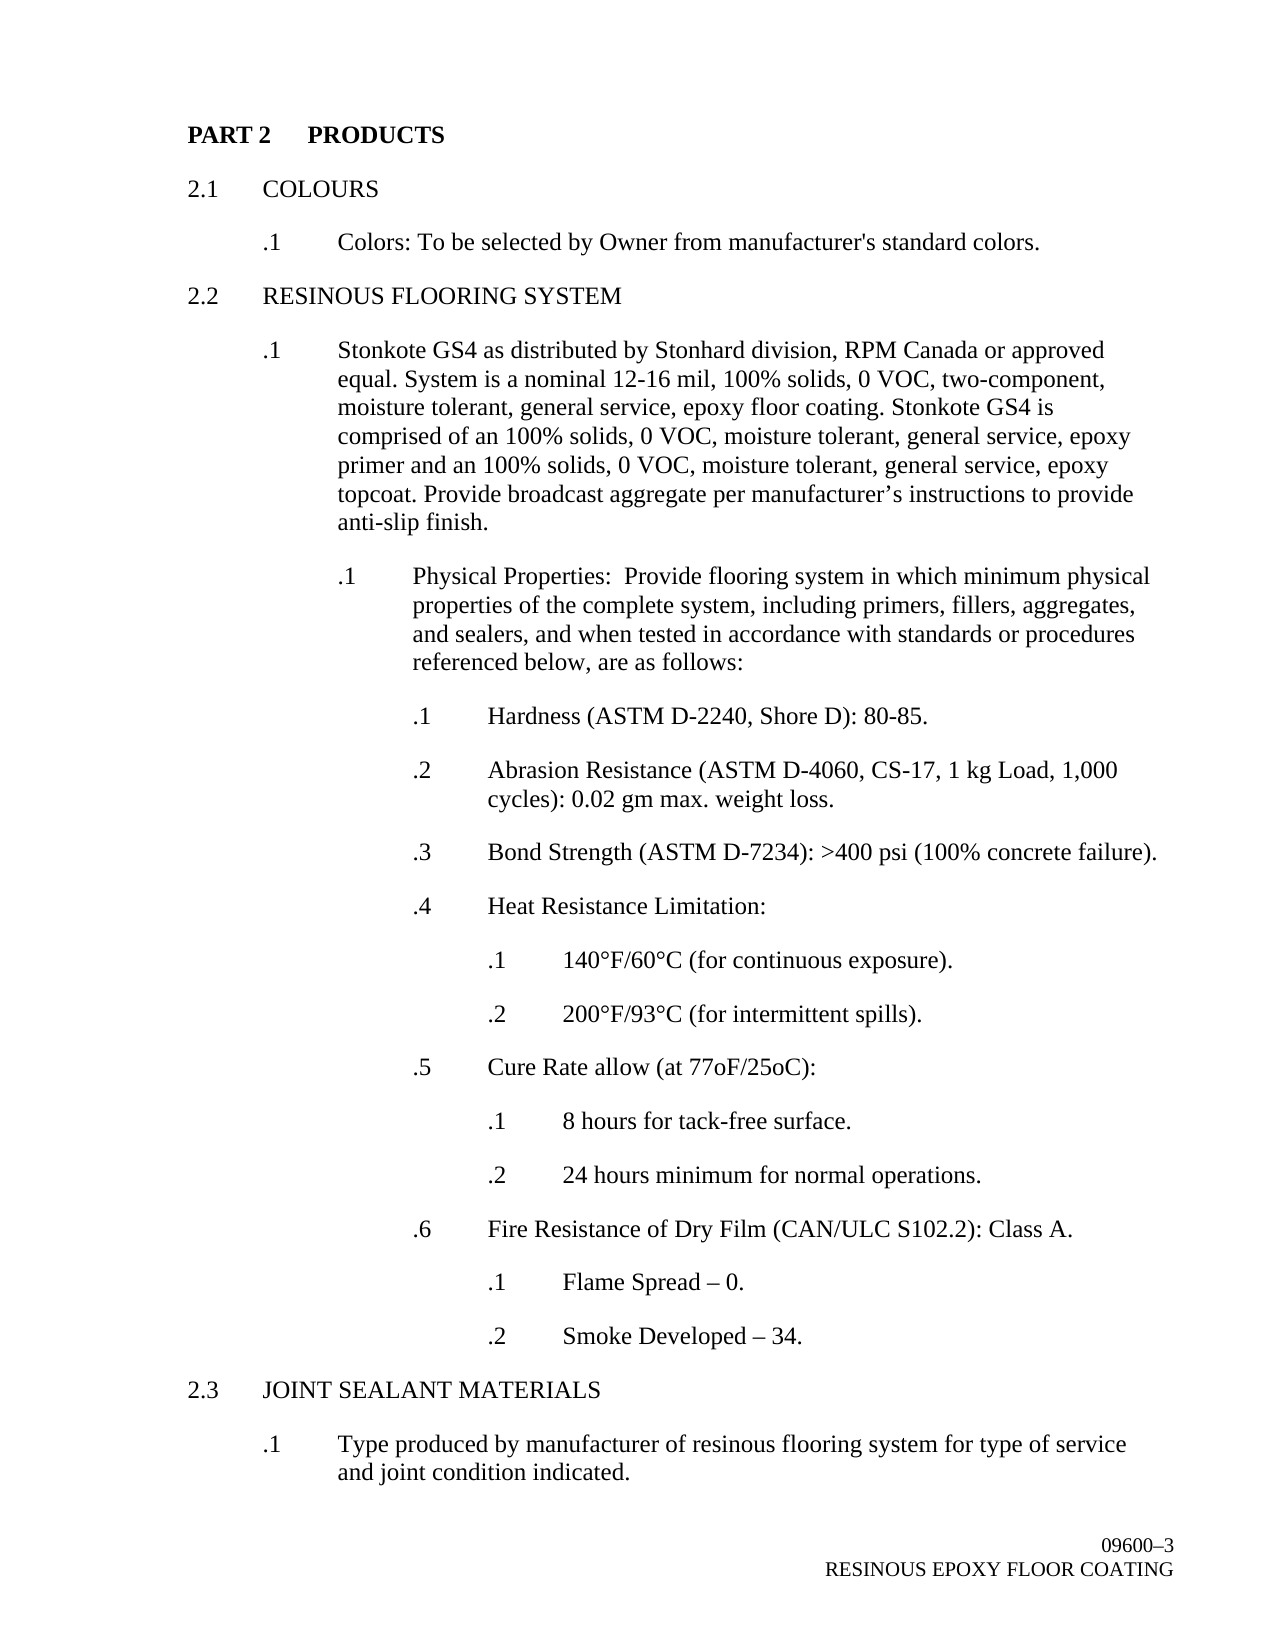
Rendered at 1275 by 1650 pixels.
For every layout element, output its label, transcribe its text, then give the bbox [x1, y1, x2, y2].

subtitle 24 hours minimum for normal operations. [487, 1160, 1162, 1189]
subtitle 8 hours for tack-free surface. [487, 1106, 1162, 1135]
subtitle Colours [187, 174, 1162, 202]
subtitle Flame Spread – 0. [487, 1267, 1162, 1296]
subtitle Type produced by manufacturer of resinous flooring system for type of service and joint condition indicated. [262, 1429, 1162, 1486]
subtitle Joint Sealant Materials [187, 1375, 1162, 1404]
subtitle Heat Resistance Limitation: [412, 891, 1162, 920]
subtitle PRODUCTS [187, 120, 1162, 149]
subtitle Bond Strength (ASTM D-7234): >400 psi (100% concrete failure). [412, 837, 1162, 866]
subtitle Abrasion Resistance (ASTM D-4060, CS-17, 1 kg Load, 1,000 cycles): 0.02 gm max. weight loss. [412, 755, 1162, 812]
subtitle Hardness (ASTM D-2240, Shore D): 80-85. [412, 701, 1162, 730]
subtitle 140°F/60°C (for continuous exposure). [487, 945, 1162, 974]
subtitle Cure Rate allow (at 77oF/25oC): [412, 1052, 1162, 1081]
subtitle Colors: To be selected by Owner from manufacturer's standard colors. [262, 227, 1162, 256]
subtitle 200°F/93°C (for intermittent spills). [487, 999, 1162, 1027]
subtitle Resinous Flooring System [187, 281, 1162, 310]
subtitle Stonkote GS4 as distributed by Stonhard division, RPM Canada or approved equal. System is a nominal 12-16 mil, 100% solids, 0 VOC, two-component, moisture tolerant, general service, epoxy floor coating. Stonkote GS4 is comprised of an 100% solids, 0 VOC, moisture tolerant, general service, epoxy primer and an 100% solids, 0 VOC, moisture tolerant, general service, epoxy topcoat. Provide broadcast aggregate per manufacturer’s instructions to provide anti-slip finish. [262, 335, 1162, 536]
subtitle Smoke Developed – 34. [487, 1321, 1162, 1350]
subtitle Fire Resistance of Dry Film (CAN/ULC S102.2): Class A. [412, 1214, 1162, 1242]
subtitle Physical Properties: Provide flooring system in which minimum physical properties of the complete system, including primers, fillers, aggregates, and sealers, and when tested in accordance with standards or procedures referenced below, are as follows: [337, 561, 1162, 676]
